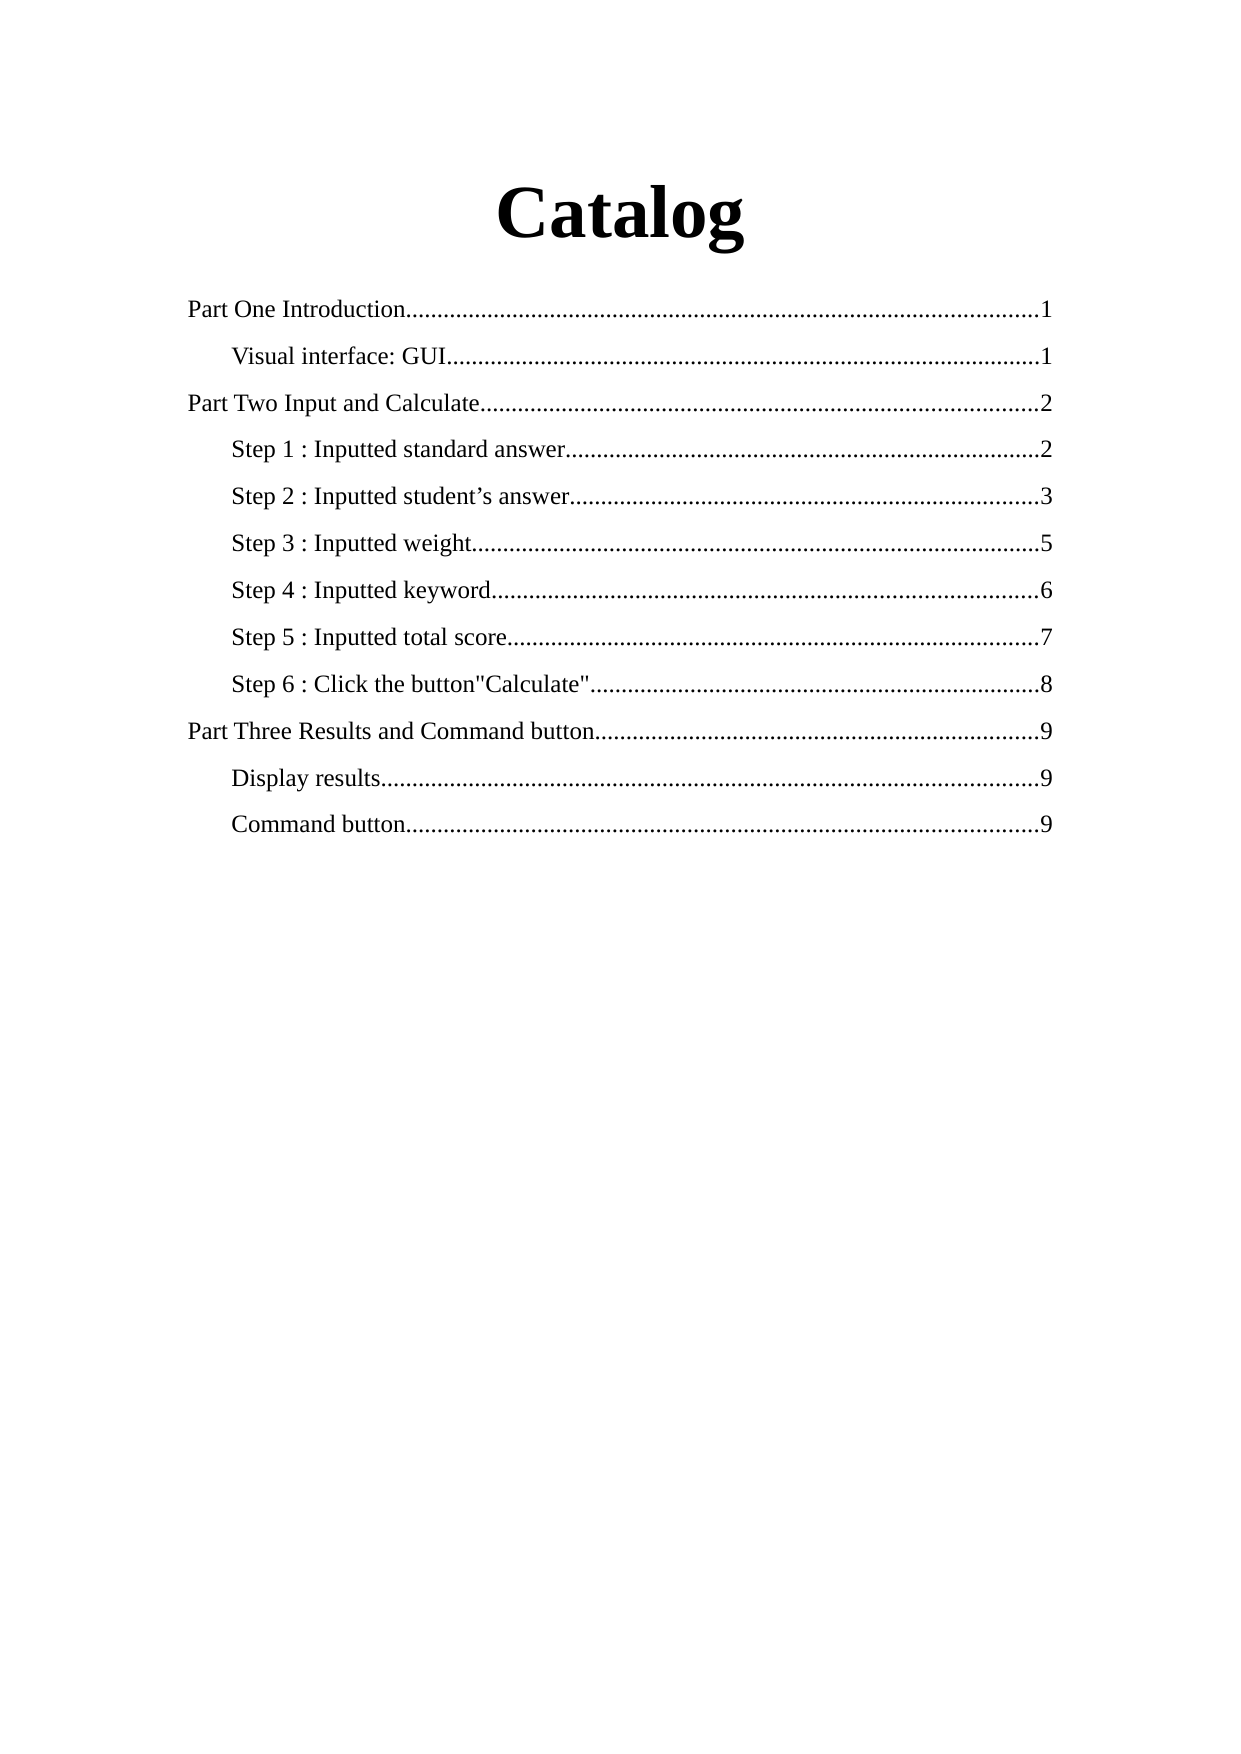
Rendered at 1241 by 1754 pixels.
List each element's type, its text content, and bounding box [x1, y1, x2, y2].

text Catalog [187, 162, 1053, 259]
